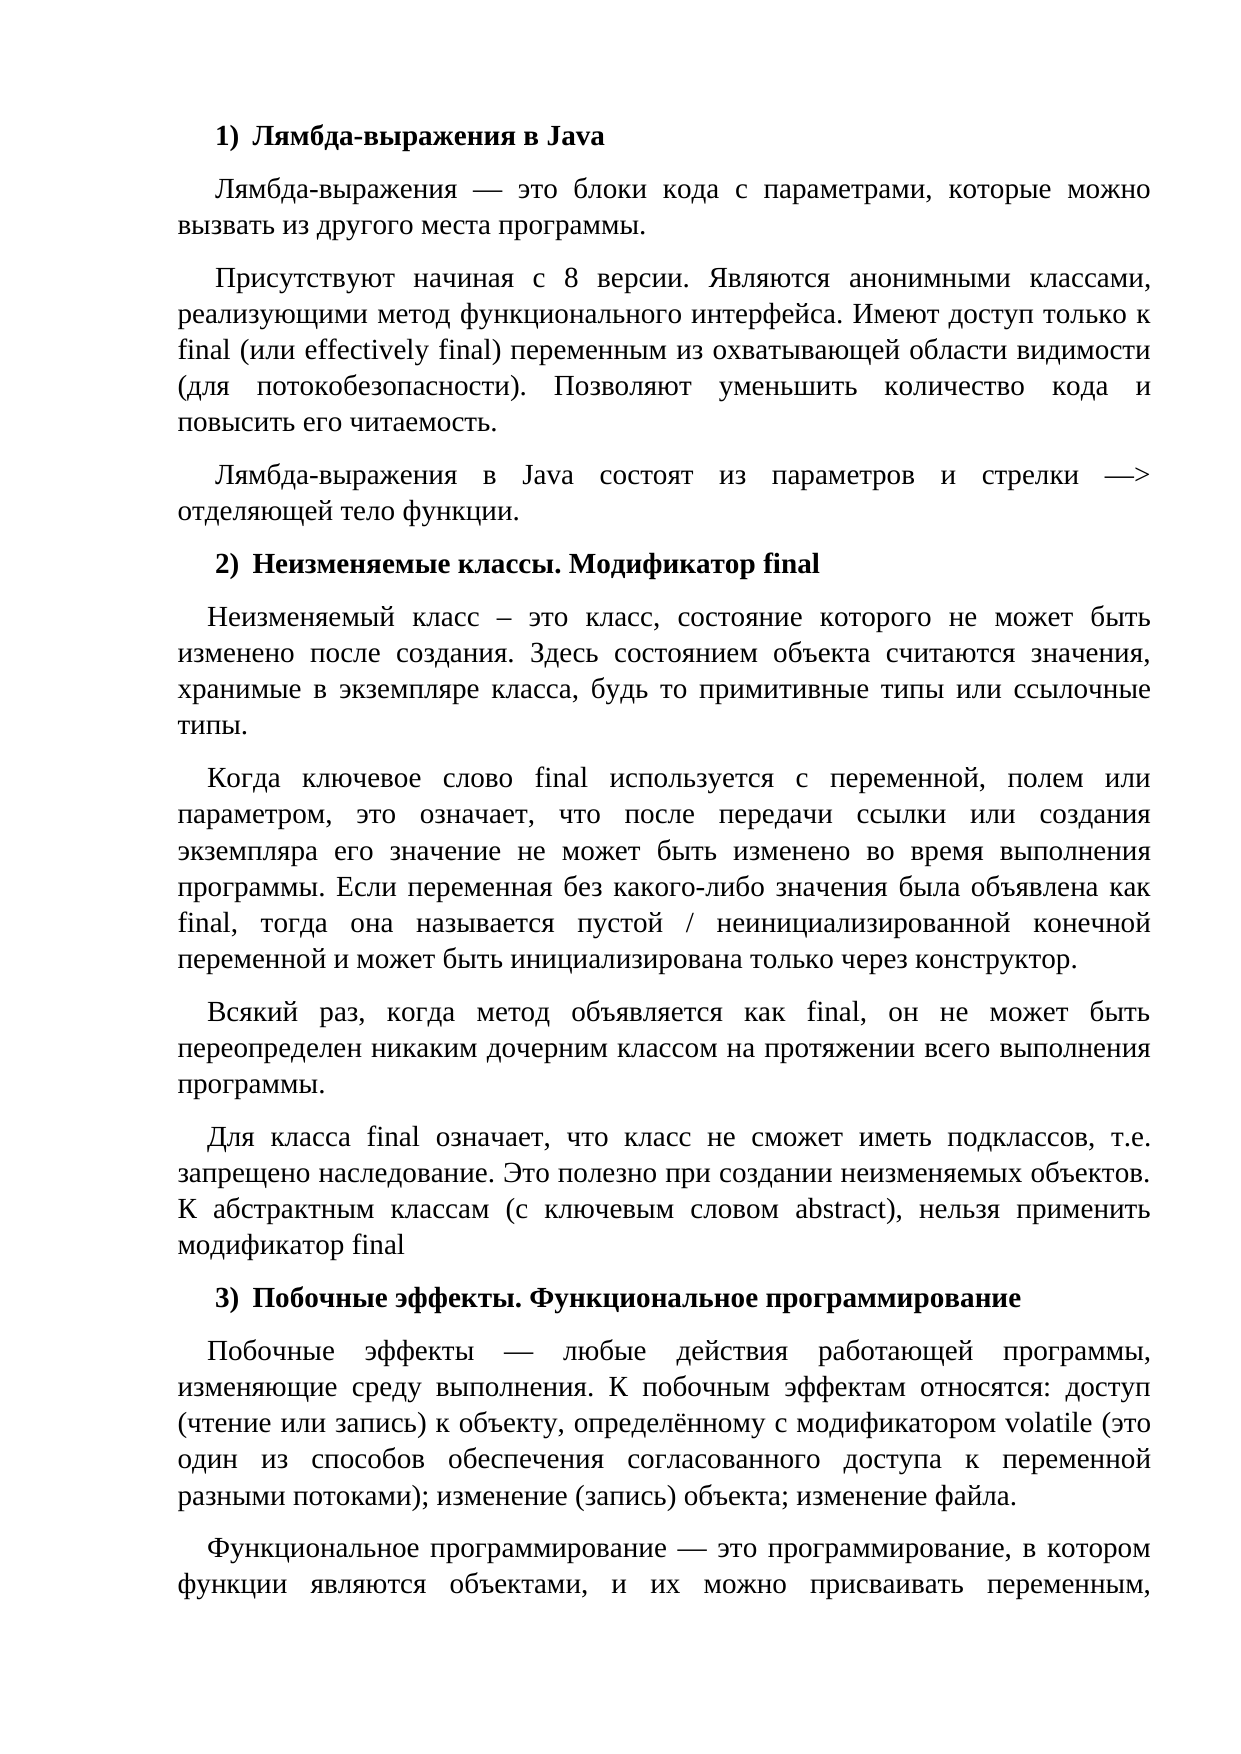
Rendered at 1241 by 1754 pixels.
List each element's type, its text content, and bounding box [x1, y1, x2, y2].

text Лямбда-выражения в Java состоят из параметров и стрелки —> отделяющей тело функции. [177, 457, 1152, 527]
text Лямбда-выражения — это блоки кода с параметрами, которые можно вызвать из другого места программы. [177, 171, 1152, 241]
list Побочные эффекты. Функциональное программирование [215, 1280, 1152, 1314]
list Неизменяемые классы. Модификатор final [215, 546, 1152, 580]
text Побочные эффекты — любые действия работающей программы, изменяющие среду выполнения. К побочным эффектам относятся: доступ (чтение или запись) к объекту, определённому с модификатором volatile (это один из способов обеспечения согласованного доступа к переменной разными потоками); изменение (запись) объекта; изменение файла. [177, 1333, 1152, 1511]
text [177, 1530, 1152, 1600]
text Для класса final означает, что класс не сможет иметь подклассов, т.е. запрещено наследование. Это полезно при создании неизменяемых объектов. К абстрактным классам (с ключевым словом abstract), нельзя применить модификатор final [177, 1119, 1152, 1261]
text Всякий раз, когда метод объявляется как final, он не может быть переопределен никаким дочерним классом на протяжении всего выполнения программы. [177, 994, 1152, 1100]
text Присутствуют начиная с 8 версии. Являются анонимными классами, реализующими метод функционального интерфейса. Имеют доступ только к final (или effectively final) переменным из охватывающей области видимости (для потокобезопасности). Позволяют уменьшить количество кода и повысить его читаемость. [177, 260, 1152, 438]
text Неизменяемый класс – это класс, состояние которого не может быть изменено после создания. Здесь состоянием объекта считаются значения, хранимые в экземпляре класса, будь то примитивные типы или ссылочные типы. [177, 599, 1152, 741]
list Лямбда-выражения в Java [215, 118, 1152, 152]
text Когда ключевое слово final используется с переменной, полем или параметром, это означает, что после передачи ссылки или создания экземпляра его значение не может быть изменено во время выполнения программы. Если переменная без какого-либо значения была объявлена как final, тогда она называется пустой / неинициализированной конечной переменной и может быть инициализирована только через конструктор. [177, 760, 1152, 974]
